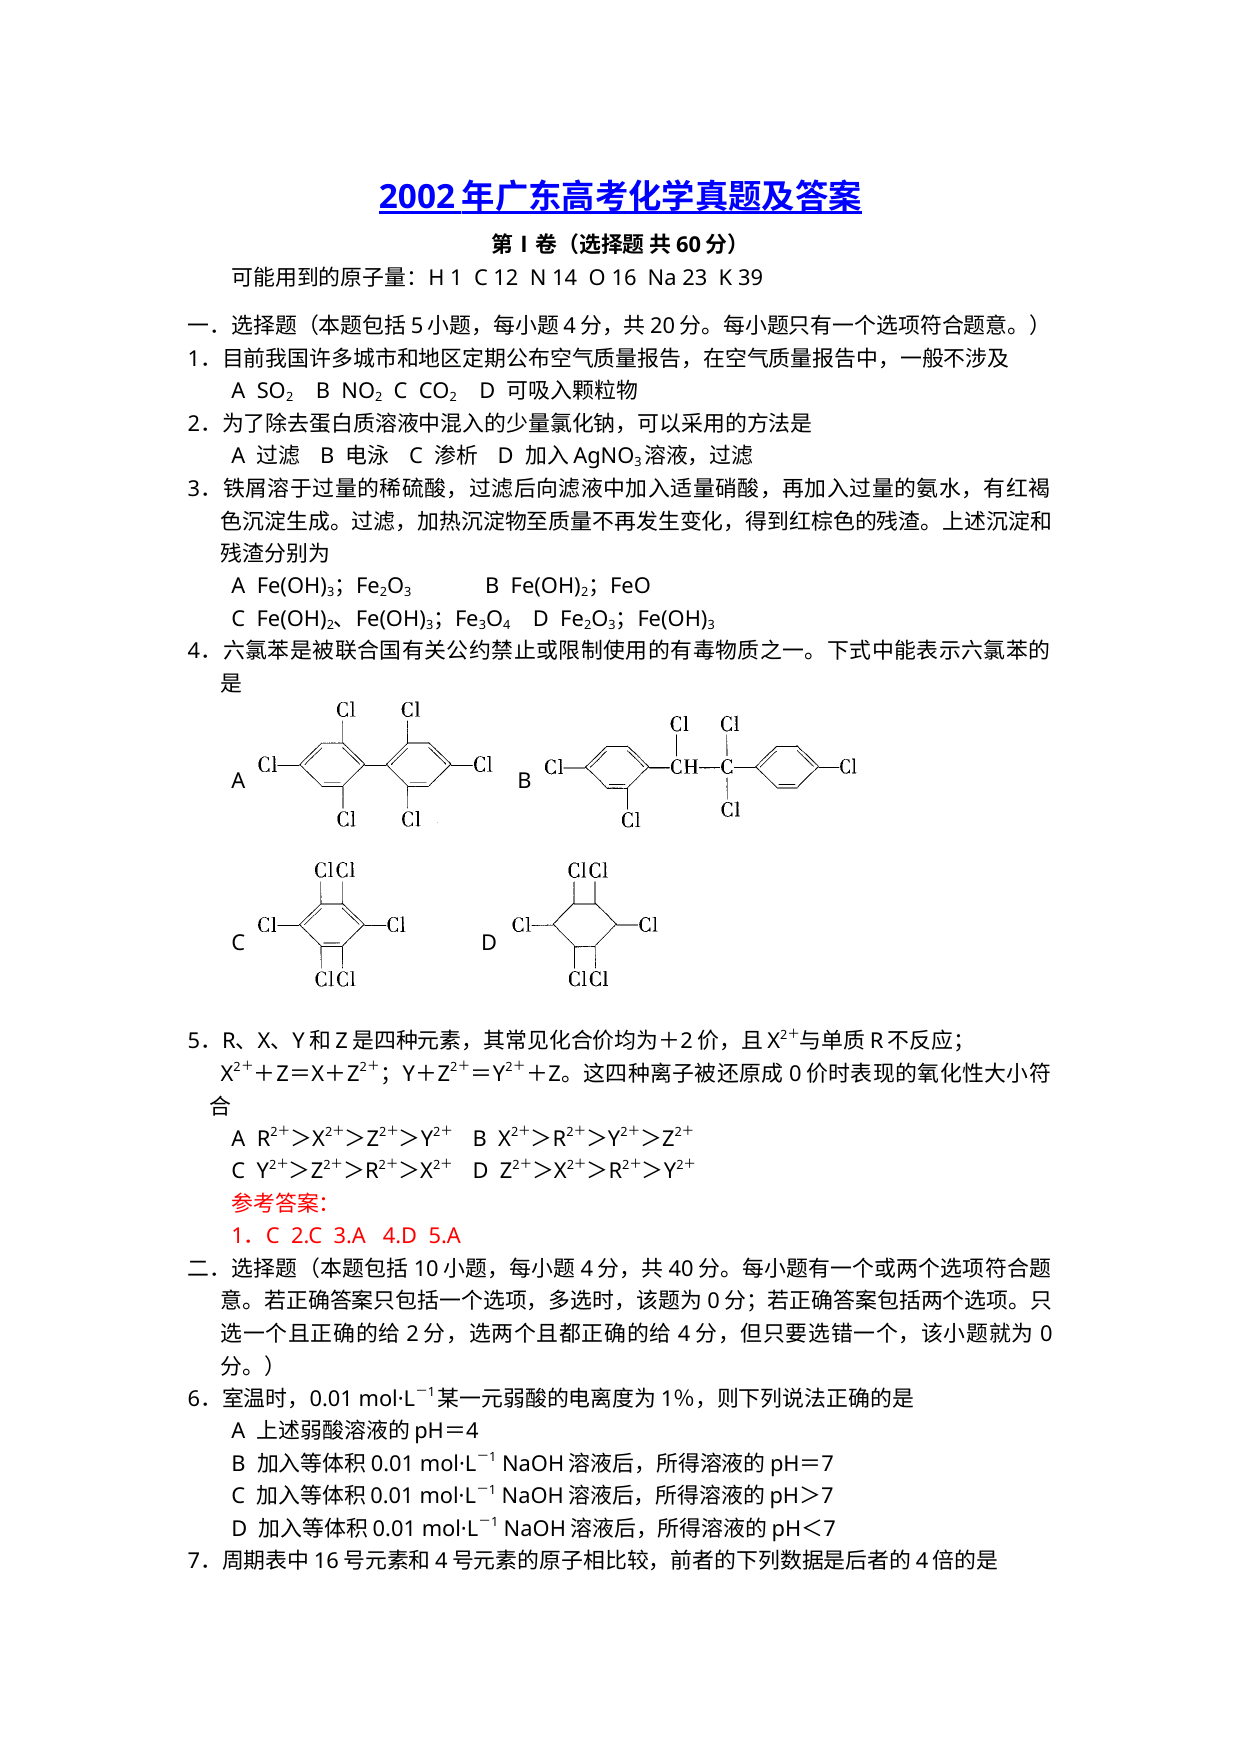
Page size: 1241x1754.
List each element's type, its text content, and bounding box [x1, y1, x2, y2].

picture [256, 860, 408, 987]
text A 上述弱酸溶液的pH＝4 [187, 1413, 1053, 1446]
text A SO2 B NO2 C CO2 D 可吸入颗粒物 [187, 373, 1053, 406]
text C 加入等体积0.01 mol·L－1 NaOH溶液后，所得溶液的pH＞7 [187, 1478, 1053, 1511]
text 3．铁屑溶于过量的稀硫酸，过滤后向滤液中加入适量硝酸，再加入过量的氨水，有红褐色沉淀生成。过滤，加热沉淀物至质量不再发生变化，得到红棕色的残渣。上述沉淀和残渣分别为 [187, 471, 1053, 568]
text B 加入等体积0.01 mol·L－1 NaOH溶液后，所得溶液的pH＝7 [187, 1446, 1053, 1478]
text 2．为了除去蛋白质溶液中混入的少量氯化钠，可以采用的方法是 [187, 406, 1053, 438]
text 一．选择题（本题包括5小题，每小题4分，共20分。每小题只有一个选项符合题意。） [187, 308, 1053, 341]
text 4．六氯苯是被联合国有关公约禁止或限制使用的有毒物质之一。下式中能表示六氯苯的是 [187, 633, 1053, 698]
text C Y2＋＞Z2＋＞R2＋＞X2＋ D Z2＋＞X2＋＞R2＋＞Y2＋ [187, 1153, 1053, 1186]
text 参考答案： [187, 1186, 1053, 1218]
text 1．目前我国许多城市和地区定期公布空气质量报告，在空气质量报告中，一般不涉及 [187, 341, 1053, 373]
text 第Ⅰ卷（选择题 共60分） [187, 227, 1053, 259]
text X2＋＋Z＝X＋Z2＋；Y＋Z2＋＝Y2＋＋Z。这四种离子被还原成0价时表现的氧化性大小符合 [209, 1056, 1053, 1121]
picture [508, 861, 661, 987]
text 1．C 2.C 3.A 4.D 5.A [187, 1218, 1053, 1251]
text C Fe(OH)2、Fe(OH)3；Fe3O4 D Fe2O3；Fe(OH)3 [187, 601, 1053, 633]
text 二．选择题（本题包括10小题，每小题4分，共40分。每小题有一个或两个选项符合题意。若正确答案只包括一个选项，多选时，该题为0分；若正确答案包括两个选项。只选一个且正确的给2分，选两个且都正确的给4分，但只要选错一个，该小题就为0分。） [187, 1251, 1053, 1381]
picture [256, 698, 495, 828]
text 2002年广东高考化学真题及答案 [187, 162, 1053, 227]
text 可能用到的原子量：H 1 C 12 N 14 O 16 Na 23 K 39 [187, 259, 1053, 292]
text 7．周期表中16号元素和4号元素的原子相比较，前者的下列数据是后者的4倍的是 [187, 1543, 1053, 1576]
text A Fe(OH)3；Fe2O3 B Fe(OH)2；FeO [187, 568, 1053, 601]
text 6．室温时，0.01 mol·L－1某一元弱酸的电离度为1％，则下列说法正确的是 [187, 1381, 1053, 1413]
picture [542, 714, 858, 828]
text A 过滤 B 电泳 C 渗析 D 加入AgNO3溶液，过滤 [187, 438, 1053, 471]
text D 加入等体积0.01 mol·L－1 NaOH溶液后，所得溶液的pH＜7 [187, 1511, 1053, 1543]
text A R2＋＞X2＋＞Z2＋＞Y2＋ B X2＋＞R2＋＞Y2＋＞Z2＋ [187, 1121, 1053, 1153]
text 5．R、X、Y和Z是四种元素，其常见化合价均为＋2价，且X2＋与单质R不反应； [187, 1023, 1053, 1056]
